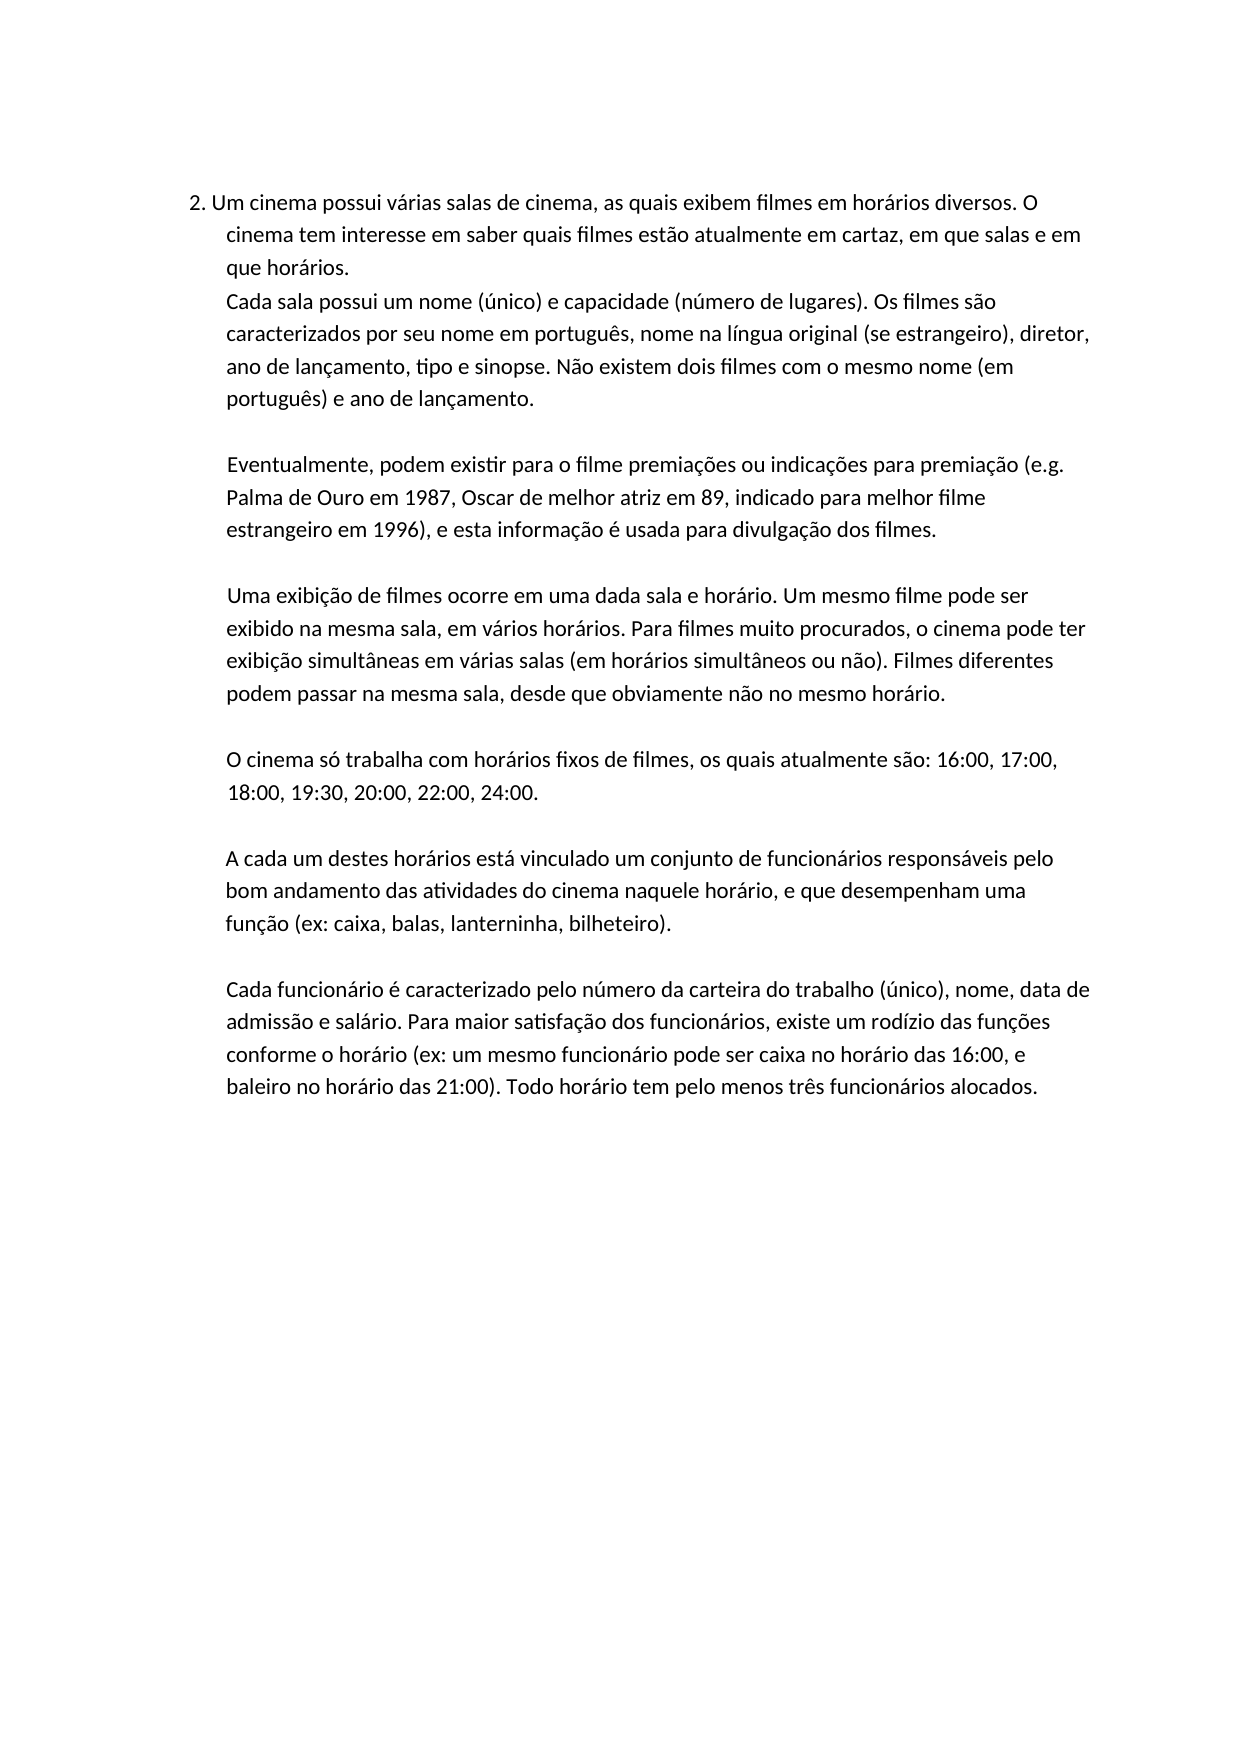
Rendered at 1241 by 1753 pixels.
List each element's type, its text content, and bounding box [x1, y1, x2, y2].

text Cada sala possui um nome (único) e capacidade (número de lugares). Os filmes são caracterizados por seu nome em português, nome na língua original (se estrangeiro), diretor, ano de lançamento, tipo e sinopse. Não existem dois filmes com o mesmo nome (em português) e ano de lançamento. [226, 287, 1096, 412]
text Eventualmente, podem existir para o filme premiações ou indicações para premiação (e.g. Palma de Ouro em 1987, Oscar de melhor atriz em 89, indicado para melhor filme estrangeiro em 1996), e esta informação é usada para divulgação dos filmes. [226, 451, 1070, 544]
text Uma exibição de filmes ocorre em uma dada sala e horário. Um mesmo filme pode ser exibido na mesma sala, em vários horários. Para filmes muito procurados, o cinema pode ter exibição simultâneas em várias salas (em horários simultâneos ou não). Filmes diferentes podem passar na mesma sala, desde que obviamente não no mesmo horário. [226, 582, 1092, 707]
text Cada funcionário é caracterizado pelo número da carteira do trabalho (único), nome, data de admissão e salário. Para maior satisfação dos funcionários, existe um rodízio das funções conforme o horário (ex: um mesmo funcionário pode ser caixa no horário das 16:00, e baleiro no horário das 21:00). Todo horário tem pelo menos três funcionários alocados. [226, 975, 1096, 1100]
text 2. Um cinema possui várias salas de cinema, as quais exibem filmes em horários diversos. O cinema tem interesse em saber quais filmes estão atualmente em cartaz, em que salas e em que horários. [189, 188, 1087, 281]
text A cada um destes horários está vinculado um conjunto de funcionários responsáveis pelo bom andamento das atividades do cinema naquele horário, e que desempenham uma função (ex: caixa, balas, lanterninha, bilheteiro). [225, 844, 1061, 937]
text O cinema só trabalha com horários fixos de filmes, os quais atualmente são: 16:00, 17:00, 18:00, 19:30, 20:00, 22:00, 24:00. [226, 745, 1064, 806]
